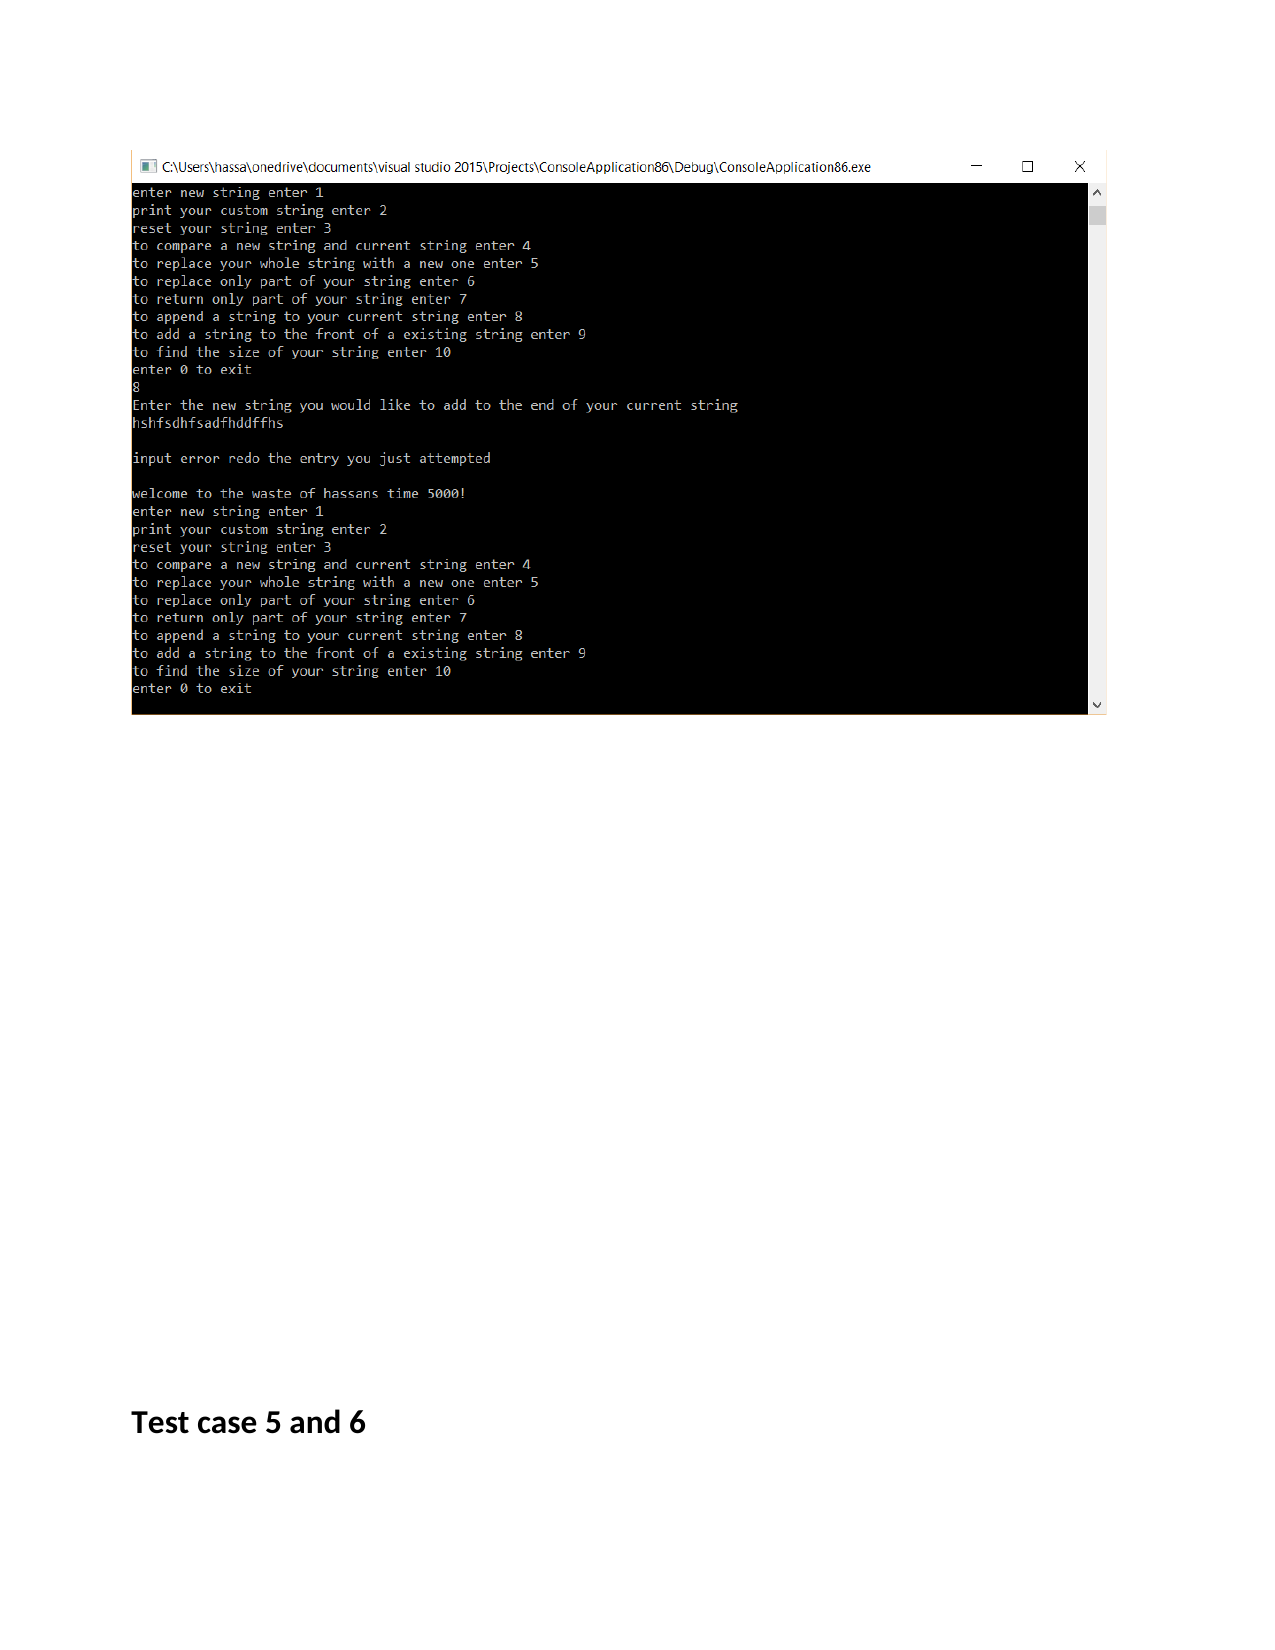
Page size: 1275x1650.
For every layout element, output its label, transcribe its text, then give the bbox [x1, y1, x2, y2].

text Test case 5 and 6 [131, 1401, 1125, 1441]
picture [131, 150, 1107, 715]
